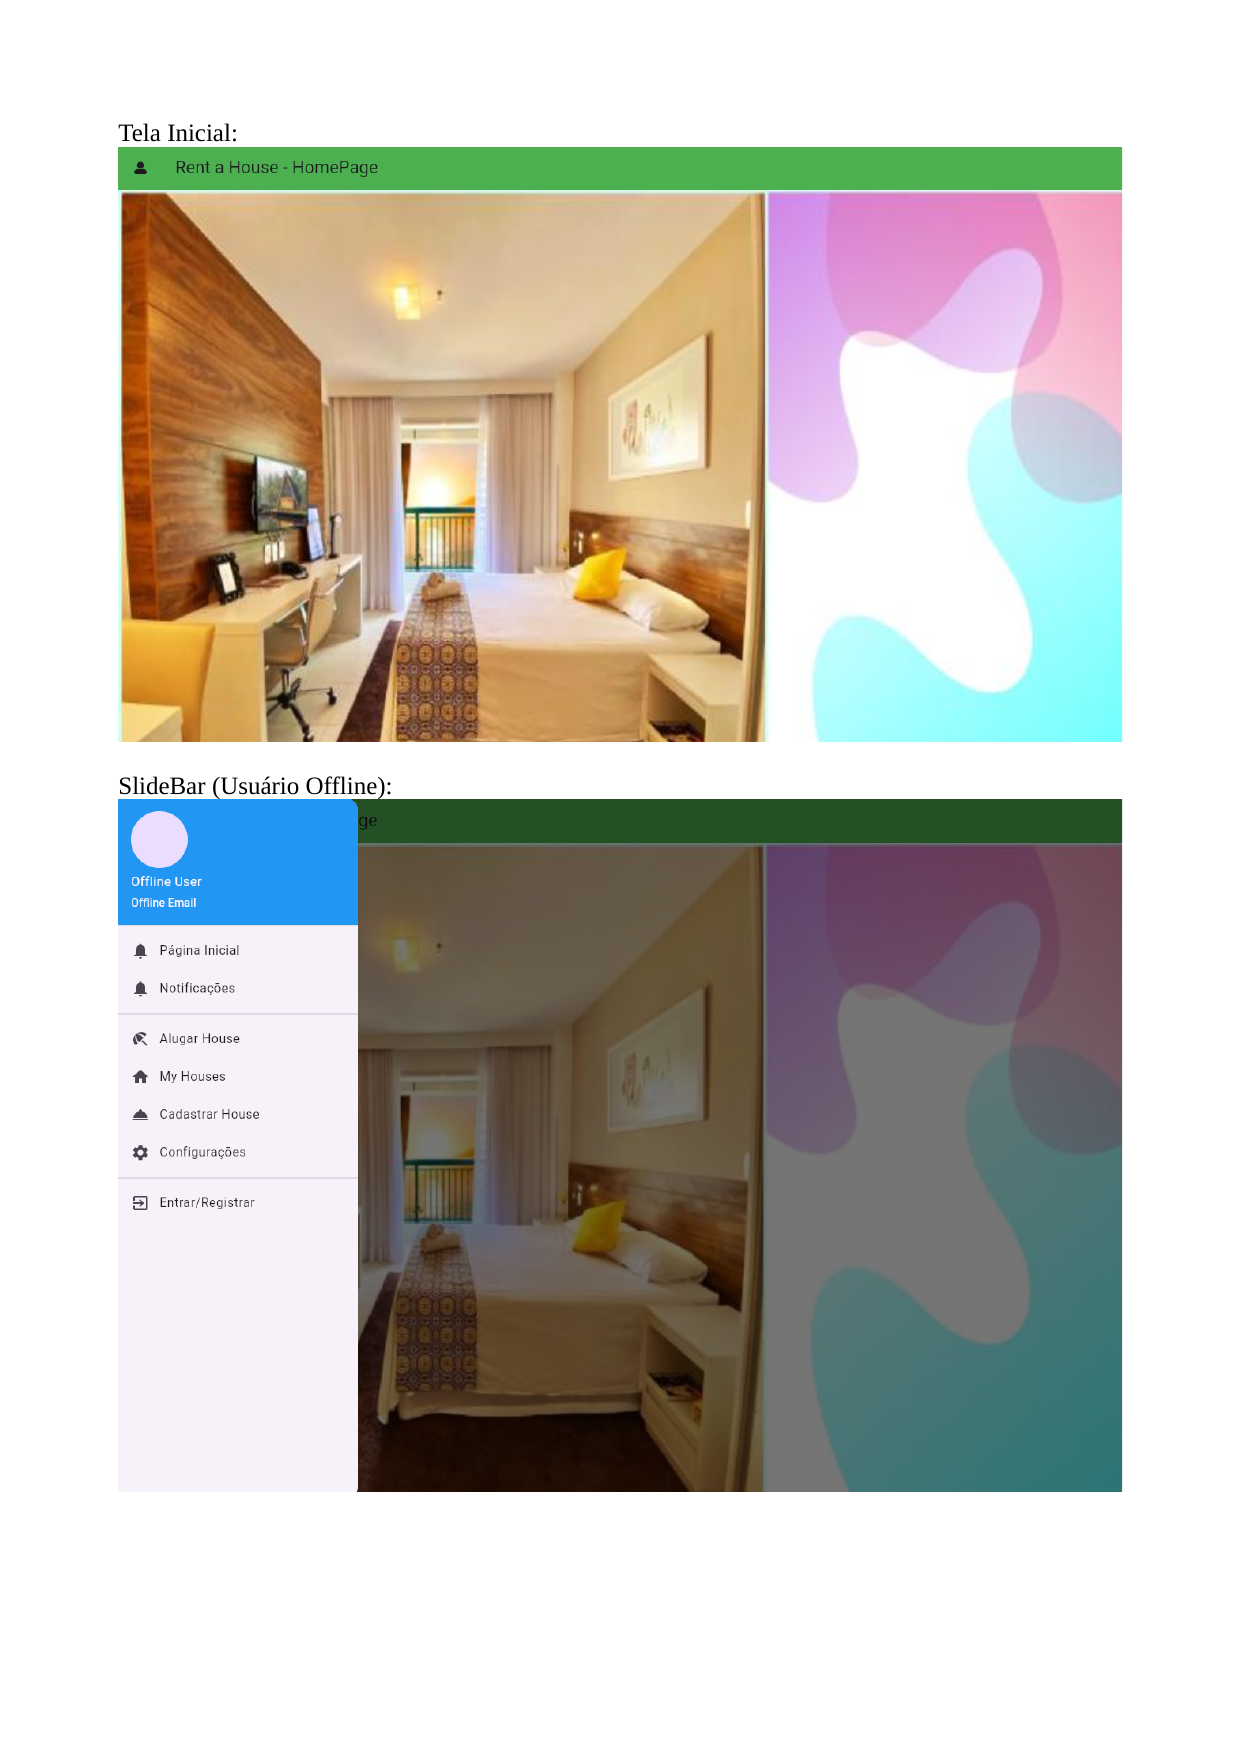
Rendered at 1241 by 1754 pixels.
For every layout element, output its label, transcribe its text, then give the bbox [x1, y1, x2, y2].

picture [118, 799, 1123, 1492]
text Tela Inicial: [118, 118, 1122, 147]
picture [118, 147, 1123, 742]
text SlideBar (Usuário Offline): [118, 771, 1122, 799]
